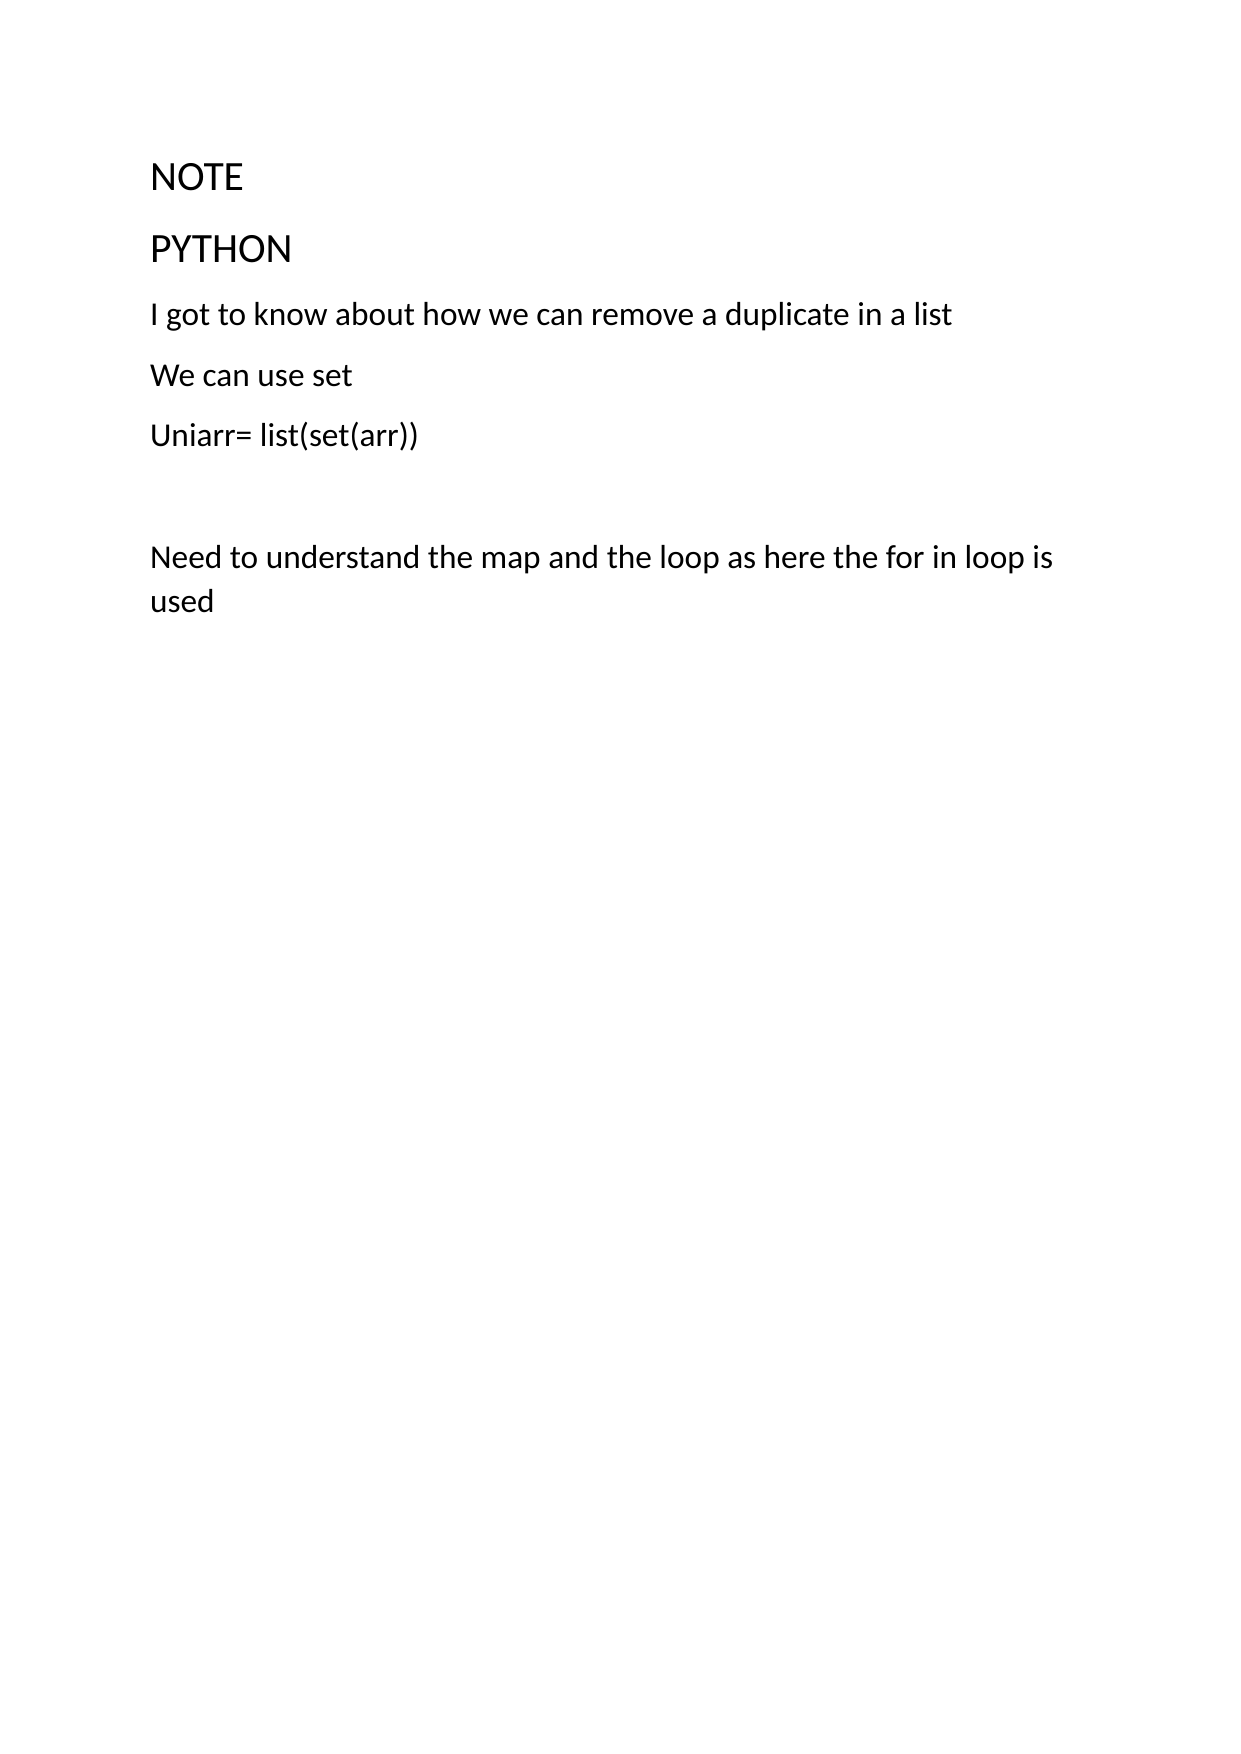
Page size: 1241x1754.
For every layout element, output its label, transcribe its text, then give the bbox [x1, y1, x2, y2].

text Need to understand the map and the loop as here the for in loop is used [150, 536, 1090, 620]
text We can use set [150, 354, 1090, 394]
text NOTE [150, 150, 1090, 201]
text PYTHON [150, 222, 1090, 272]
text Uniarr= list(set(arr)) [150, 414, 1090, 455]
text I got to know about how we can remove a duplicate in a list [150, 293, 1090, 334]
